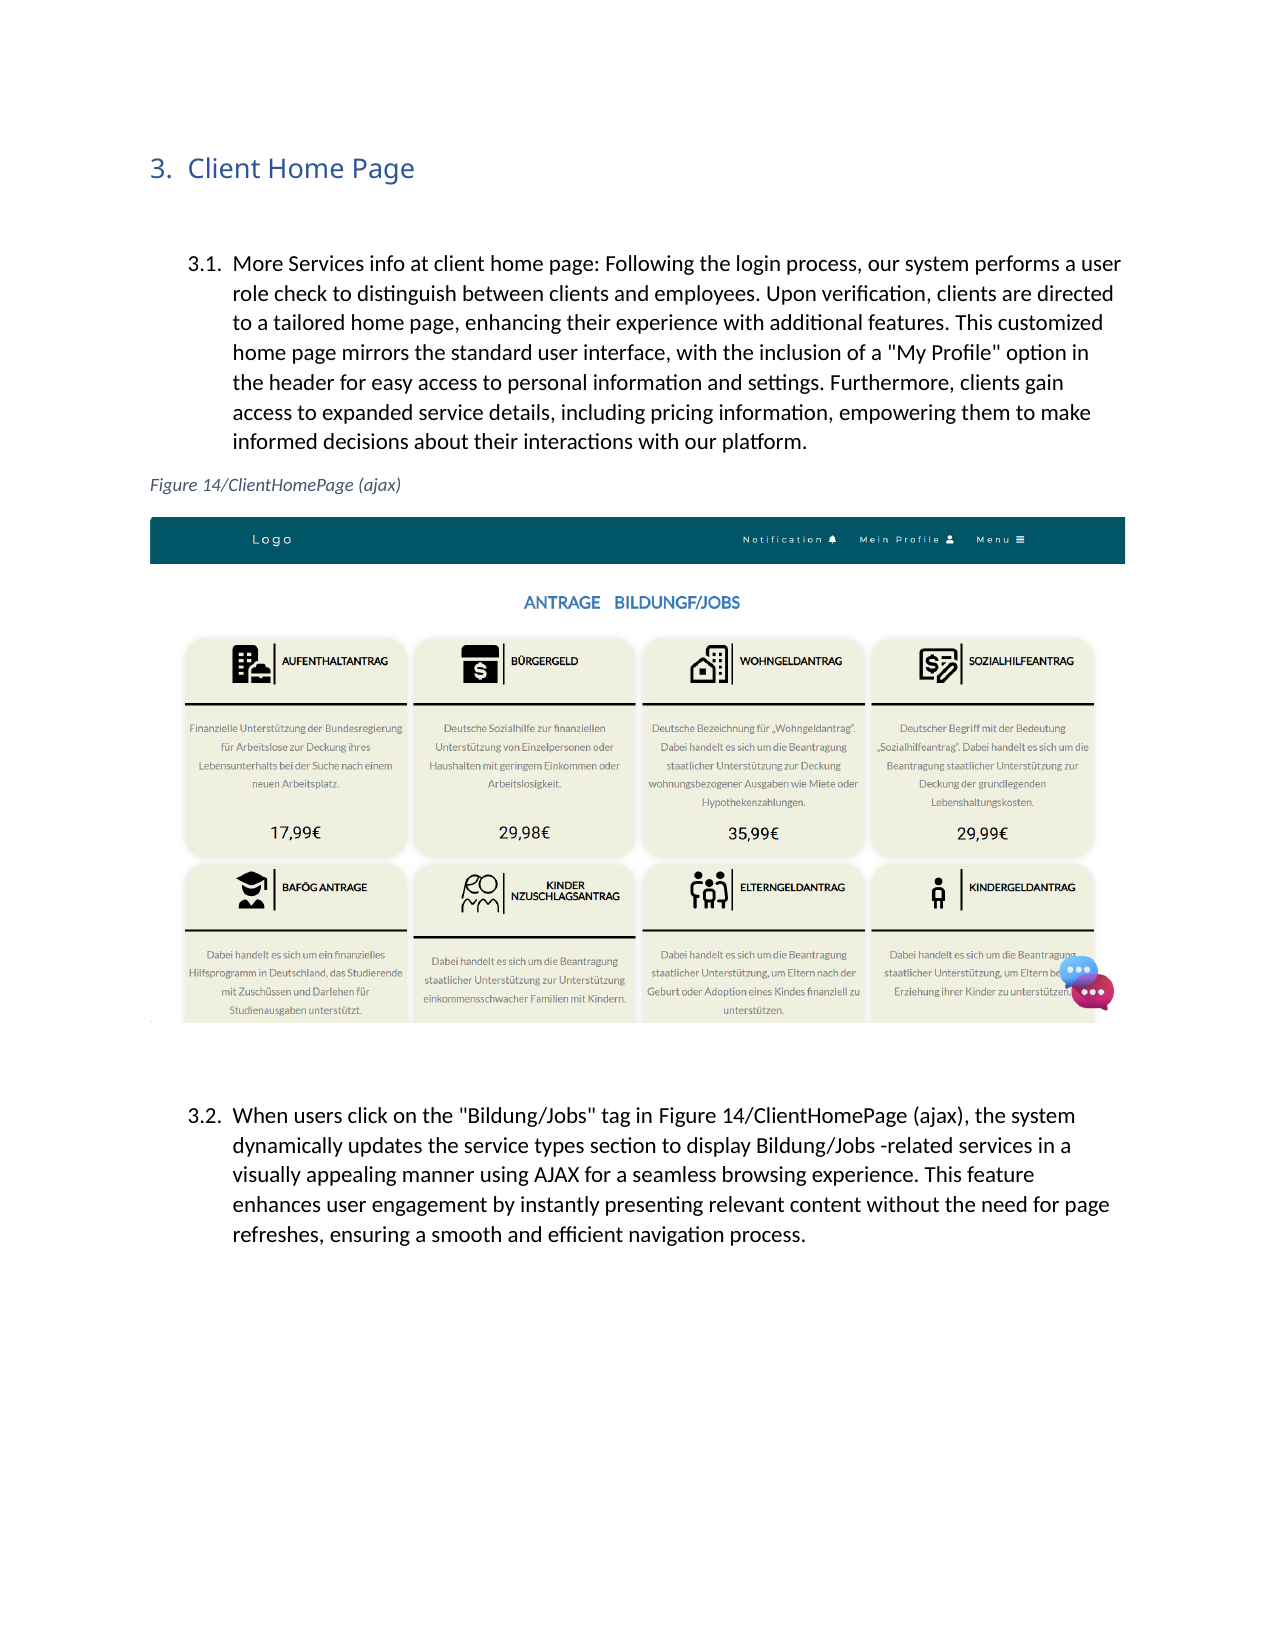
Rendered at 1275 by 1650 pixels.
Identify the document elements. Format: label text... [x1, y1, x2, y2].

picture [150, 517, 1125, 1023]
list More Services info at client home page: Following the login process, our system performs a user role check to distinguish between clients and employees. Upon verification, clients are directed to a tailored home page, enhancing their experience with additional features. This customized home page mirrors the standard user interface, with the inclusion of a "My Profile" option in the header for easy access to personal information and settings. Furthermore, clients gain access to expanded service details, including pricing information, empowering them to make informed decisions about their interactions with our platform. [187, 249, 1125, 455]
subtitle Client Home Page [150, 150, 1125, 187]
